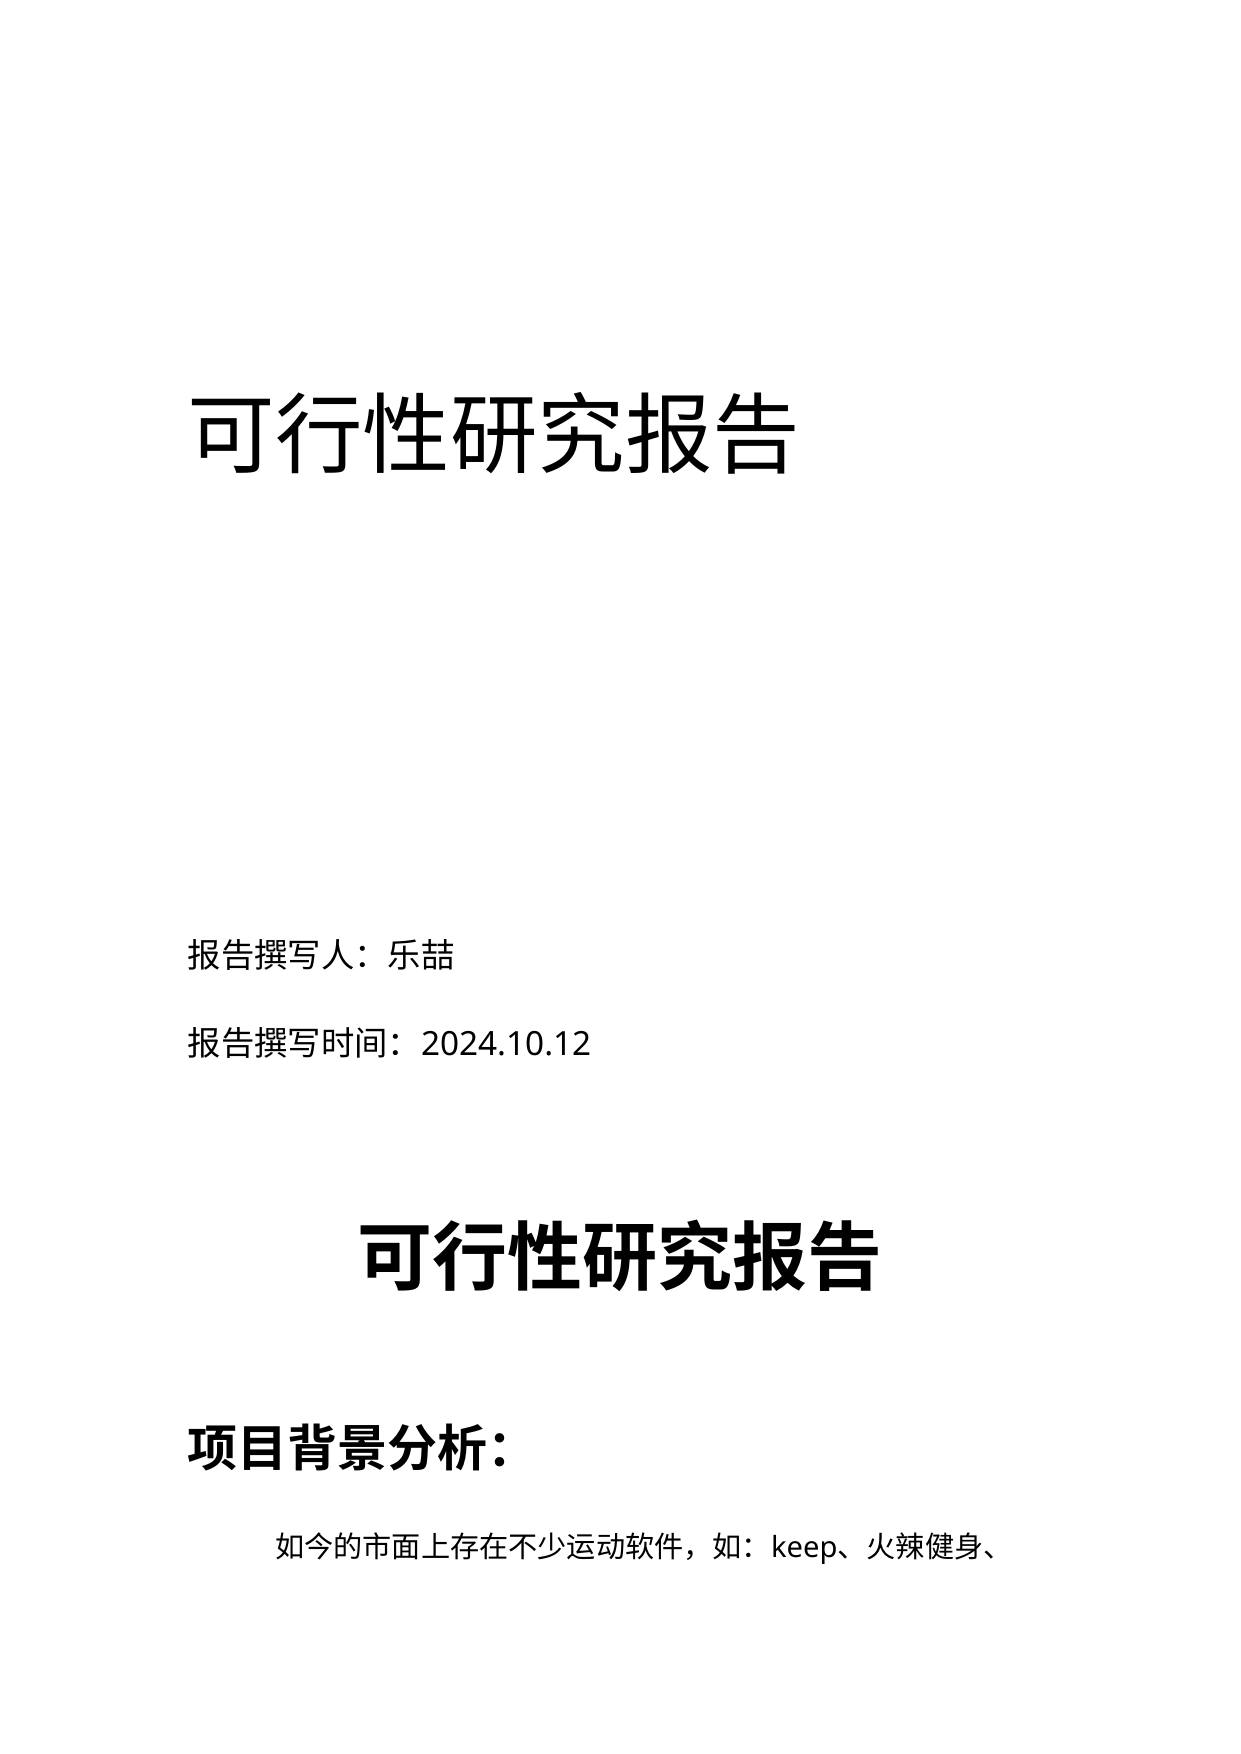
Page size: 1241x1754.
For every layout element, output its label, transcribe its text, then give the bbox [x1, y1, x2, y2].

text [187, 1512, 1053, 1577]
text 报告撰写时间：2024.10.12 [187, 1009, 1053, 1074]
text 可行性研究报告 [187, 363, 1053, 493]
subtitle 项目背景分析： [187, 1396, 1053, 1493]
text 报告撰写人：乐喆 [187, 920, 1053, 985]
subtitle 可行性研究报告 [187, 1187, 1053, 1317]
